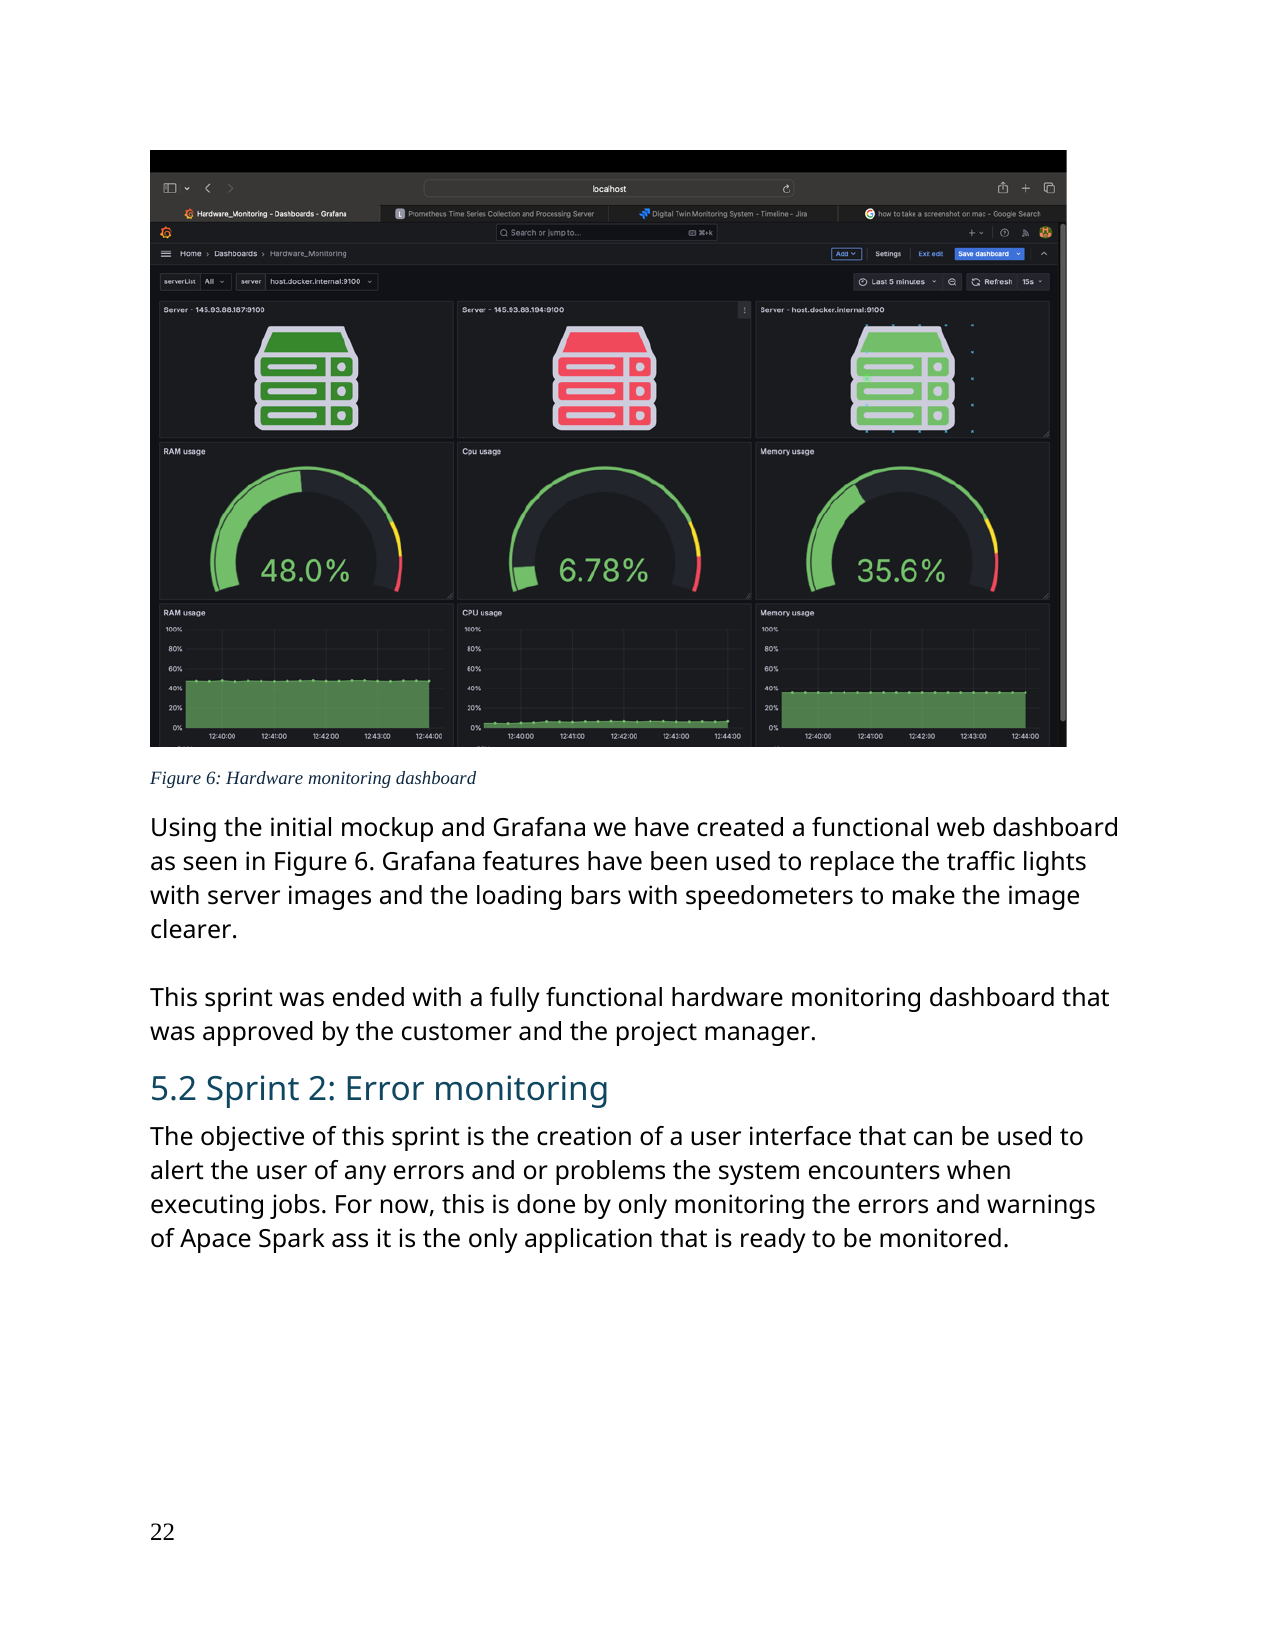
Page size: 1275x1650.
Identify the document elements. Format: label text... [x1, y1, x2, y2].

text The objective of this sprint is the creation of a user interface that can be used to alert the user of any errors and or problems the system encounters when executing jobs. For now, this is done by only monitoring the errors and warnings of Apace Spark ass it is the only application that is ready to be monitored. [150, 1118, 1125, 1254]
picture [150, 150, 1067, 747]
text Using the initial mockup and Grafana we have created a functional web dashboard as seen in Figure 6. Grafana features have been used to replace the traffic lights with server images and the loading bars with speedometers to make the image clearer. [150, 809, 1125, 946]
text This sprint was ended with a fully functional hardware monitoring dashboard that was approved by the customer and the project manager. [150, 980, 1125, 1048]
subtitle 5.2 Sprint 2: Error monitoring [150, 1064, 1125, 1110]
